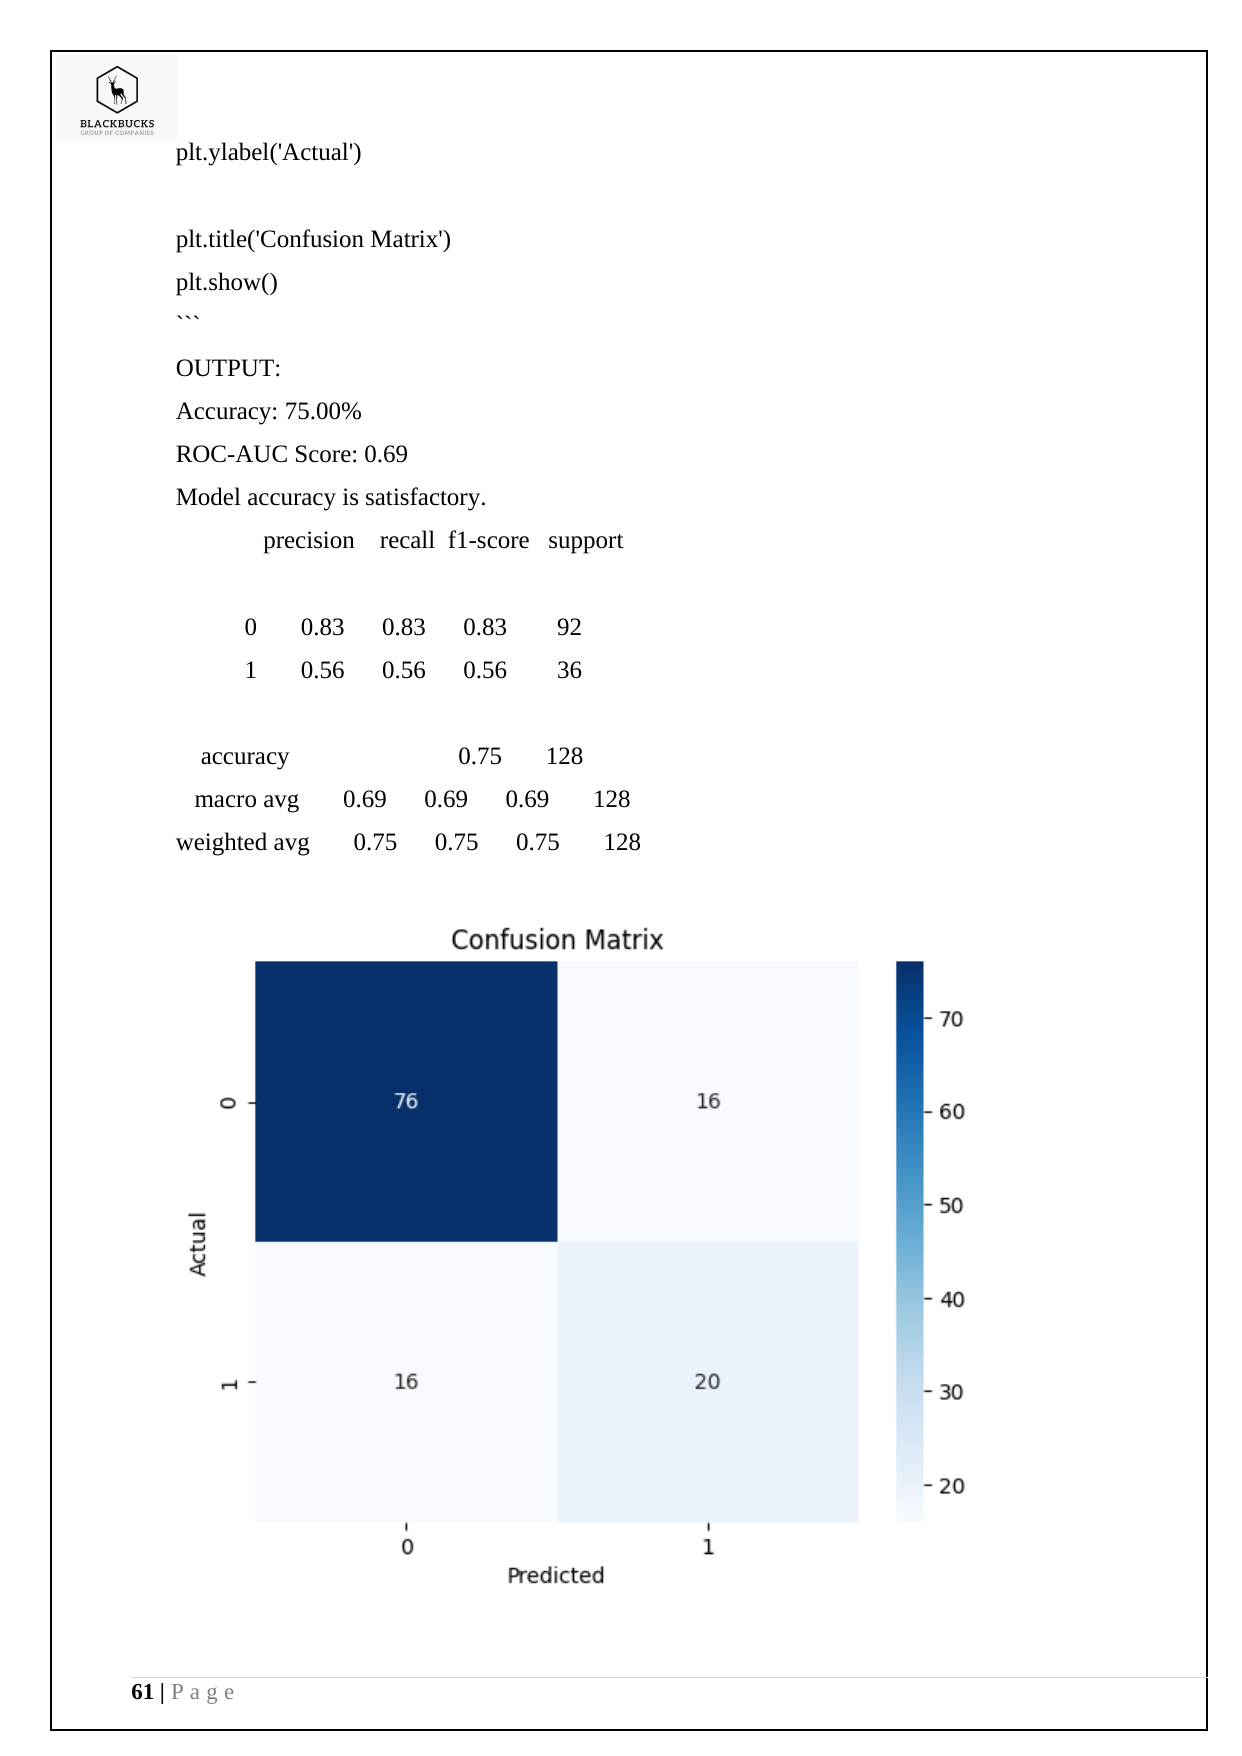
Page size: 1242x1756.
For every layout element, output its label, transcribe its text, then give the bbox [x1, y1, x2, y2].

picture [175, 913, 980, 1603]
picture [56, 55, 179, 140]
text OUTPUT: [176, 353, 1135, 382]
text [176, 137, 1135, 166]
text Accuracy: 75.00% ROC-AUC Score: 0.69 Model accuracy is satisfactory. precision recall f1-score support 0 0.83 0.83 0.83 92 1 0.56 0.56 0.56 36 accuracy 0.75 128 macro avg 0.69 0.69 0.69 128 weighted avg 0.75 0.75 0.75 128 [176, 396, 1135, 899]
text plt.title('Confusion Matrix') plt.show() ``` [176, 181, 1135, 339]
